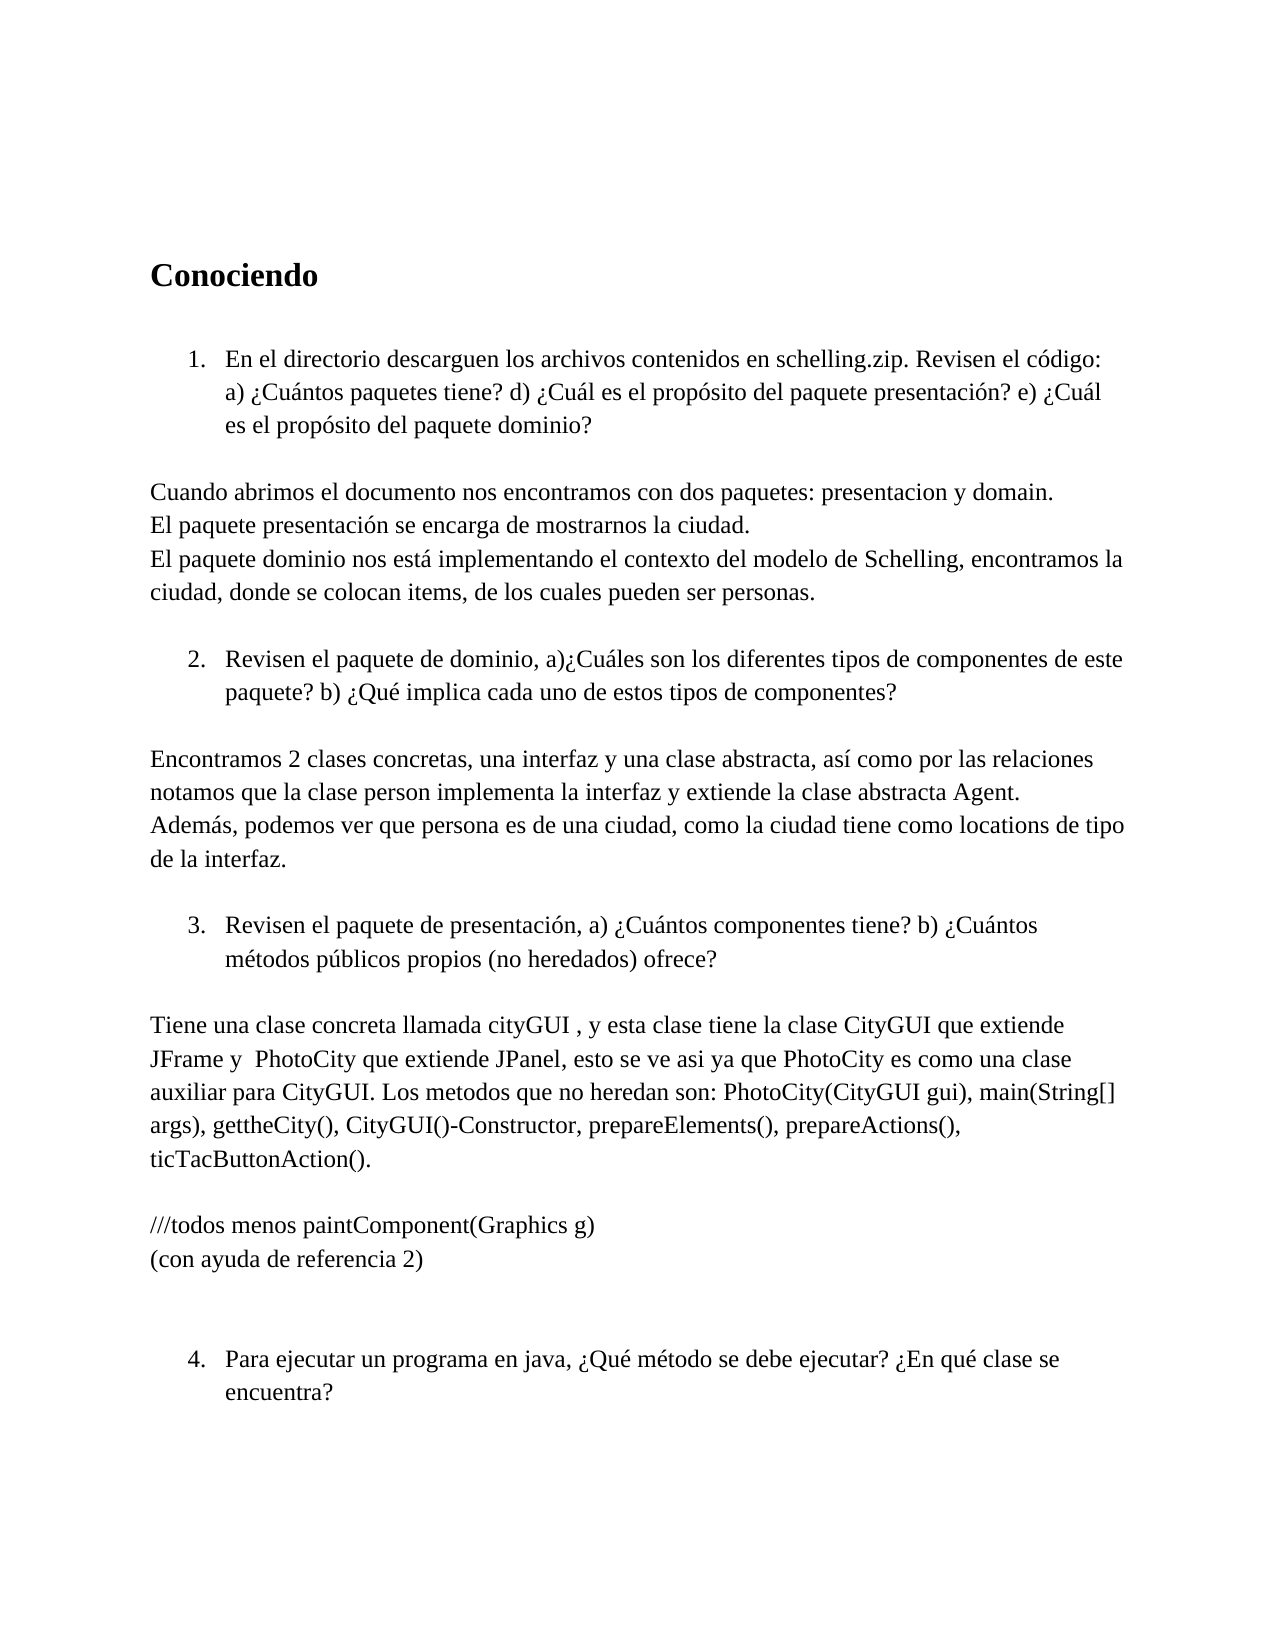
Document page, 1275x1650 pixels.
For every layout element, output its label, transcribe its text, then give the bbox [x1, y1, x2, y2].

text Conociendo [150, 255, 1125, 293]
text El paquete dominio nos está implementando el contexto del modelo de Schelling, encontramos la ciudad, donde se colocan items, de los cuales pueden ser personas. [150, 544, 1125, 606]
list Revisen el paquete de dominio, a)¿Cuáles son los diferentes tipos de componentes de este paquete? b) ¿Qué implica cada uno de estos tipos de componentes? [187, 644, 1125, 706]
list Para ejecutar un programa en java, ¿Qué método se debe ejecutar? ¿En qué clase se encuentra? [187, 1344, 1125, 1406]
text Cuando abrimos el documento nos encontramos con dos paquetes: presentacion y domain. [150, 477, 1125, 506]
text ///todos menos paintComponent(Graphics g) [150, 1211, 1125, 1239]
text (con ayuda de referencia 2) [150, 1244, 1125, 1273]
list Revisen el paquete de presentación, a) ¿Cuántos componentes tiene? b) ¿Cuántos métodos públicos propios (no heredados) ofrece? [187, 911, 1125, 973]
text Encontramos 2 clases concretas, una interfaz y una clase abstracta, así como por las relaciones notamos que la clase person implementa la interfaz y extiende la clase abstracta Agent. [150, 744, 1125, 806]
text Tiene una clase concreta llamada cityGUI , y esta clase tiene la clase CityGUI que extiende JFrame y PhotoCity que extiende JPanel, esto se ve asi ya que PhotoCity es como una clase auxiliar para CityGUI. Los metodos que no heredan son: PhotoCity(CityGUI gui), main(String[] args), gettheCity(), CityGUI()-Constructor, prepareElements(), prepareActions(), ticTacButtonAction(). [150, 1011, 1125, 1173]
text El paquete presentación se encarga de mostrarnos la ciudad. [150, 511, 1125, 539]
list En el directorio descarguen los archivos contenidos en schelling.zip. Revisen el código: a) ¿Cuántos paquetes tiene? d) ¿Cuál es el propósito del paquete presentación? e) ¿Cuál es el propósito del paquete dominio? [187, 344, 1125, 439]
text Además, podemos ver que persona es de una ciudad, como la ciudad tiene como locations de tipo de la interfaz. [150, 811, 1125, 873]
